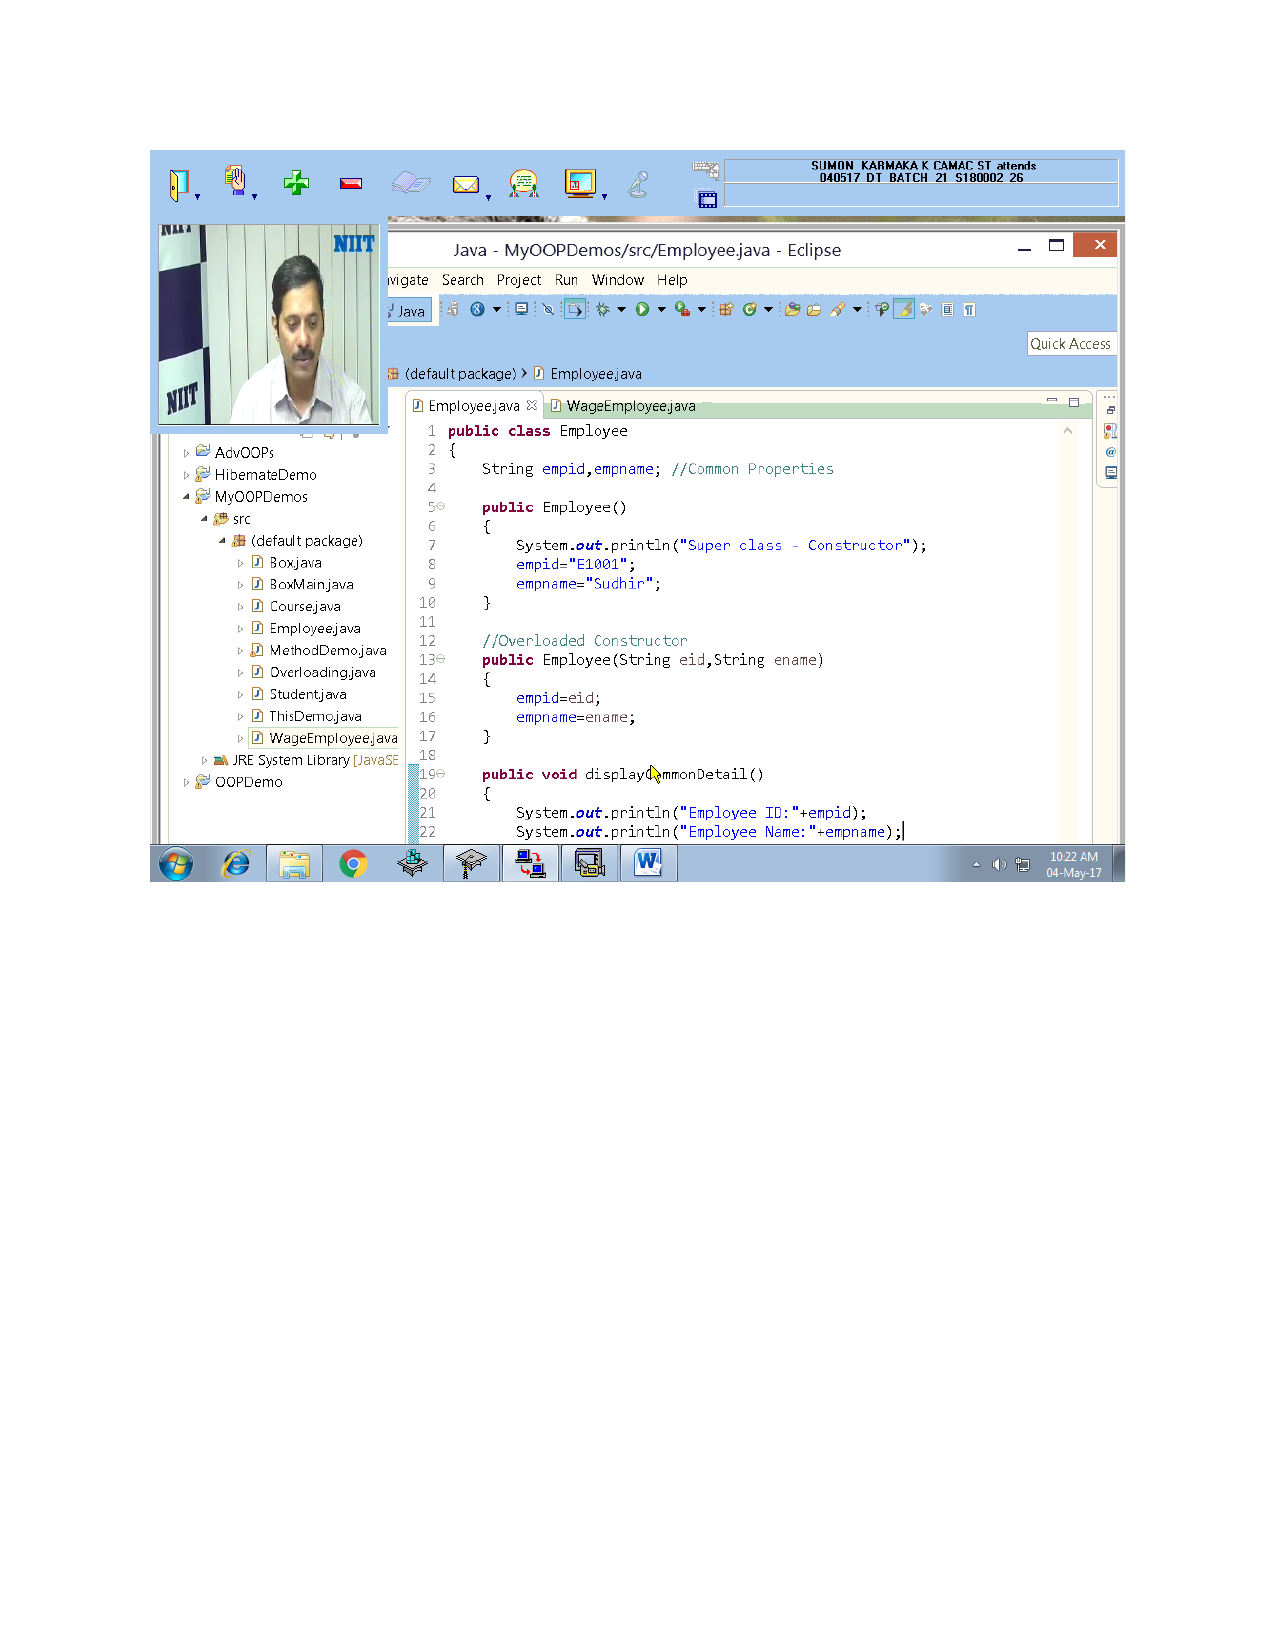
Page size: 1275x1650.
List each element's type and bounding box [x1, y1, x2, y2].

picture [150, 150, 1125, 882]
